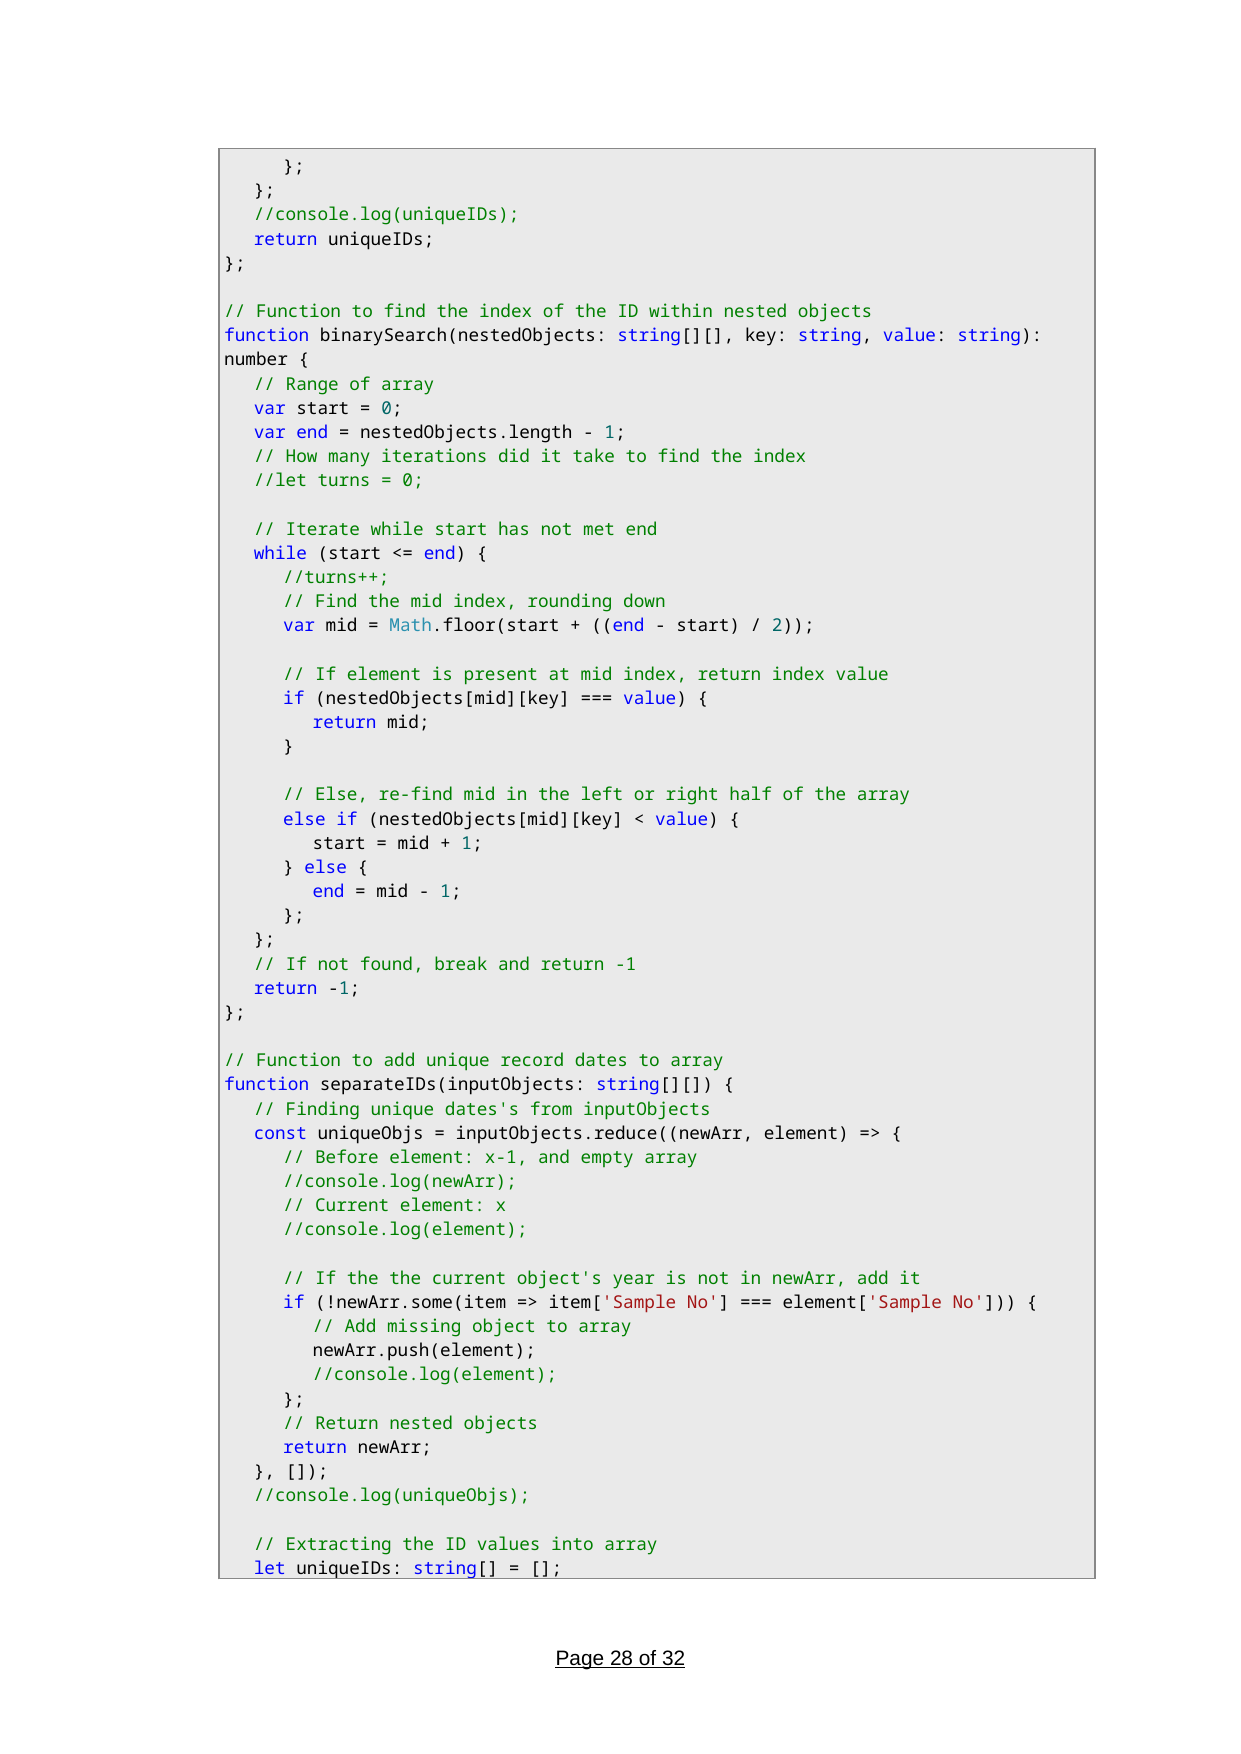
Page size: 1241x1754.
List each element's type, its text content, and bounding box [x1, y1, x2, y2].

text start = mid + 1; [220, 824, 1094, 848]
text return newArr; [220, 1428, 1094, 1453]
text // Find the mid index, rounding down [220, 583, 1094, 607]
text // If element is present at mid index, return index value [220, 655, 1094, 679]
text //console.log(newArr); [220, 1163, 1094, 1187]
text var start = 0; [220, 389, 1094, 413]
text }, []); [220, 1453, 1094, 1477]
text // Current element: x [220, 1187, 1094, 1211]
text function binarySearch(nestedObjects: string[][], key: string, value: string): number { [220, 317, 1094, 365]
text // Function to add unique record dates to array [220, 1042, 1094, 1066]
text var mid = Math.floor(start + ((end - start) / 2)); [220, 607, 1094, 631]
text }; [220, 1380, 1094, 1404]
text // If not found, break and return -1 [220, 945, 1094, 969]
text // Add missing object to array [220, 1308, 1094, 1332]
text if (!newArr.some(item => item['Sample No'] === element['Sample No'])) { [220, 1283, 1094, 1308]
text let uniqueIDs: string[] = []; [220, 1549, 1094, 1578]
text // Function to find the index of the ID within nested objects [220, 293, 1094, 317]
text // If the the current object's year is not in newArr, add it [220, 1259, 1094, 1283]
text // How many iterations did it take to find the index [220, 438, 1094, 462]
text // Range of array [220, 365, 1094, 389]
text } else { [220, 848, 1094, 873]
text } [220, 728, 1094, 752]
text }; [220, 897, 1094, 921]
text }; [220, 993, 1094, 1018]
text var end = nestedObjects.length - 1; [220, 413, 1094, 438]
text //console.log(element); [220, 1356, 1094, 1380]
text }; [220, 244, 1094, 268]
text if (nestedObjects[mid][key] === value) { [220, 679, 1094, 703]
text function separateIDs(inputObjects: string[][]) { [220, 1066, 1094, 1090]
text // Finding unique dates's from inputObjects [220, 1090, 1094, 1114]
text }; [220, 149, 1094, 172]
text else if (nestedObjects[mid][key] < value) { [220, 800, 1094, 824]
text //let turns = 0; [220, 462, 1094, 486]
text //console.log(uniqueObjs); [220, 1477, 1094, 1501]
text }; [220, 921, 1094, 945]
text return mid; [220, 703, 1094, 728]
text // Iterate while start has not met end [220, 510, 1094, 534]
text newArr.push(element); [220, 1332, 1094, 1356]
text return uniqueIDs; [220, 220, 1094, 244]
text const uniqueObjs = inputObjects.reduce((newArr, element) => { [220, 1114, 1094, 1138]
text // Else, re-find mid in the left or right half of the array [220, 776, 1094, 800]
text // Extracting the ID values into array [220, 1525, 1094, 1549]
text //turns++; [220, 558, 1094, 583]
text // Return nested objects [220, 1404, 1094, 1428]
text // Before element: x-1, and empty array [220, 1138, 1094, 1163]
text //console.log(uniqueIDs); [220, 196, 1094, 220]
text end = mid - 1; [220, 873, 1094, 897]
text }; [220, 172, 1094, 196]
text while (start <= end) { [220, 534, 1094, 558]
text return -1; [220, 969, 1094, 993]
text //console.log(element); [220, 1211, 1094, 1235]
